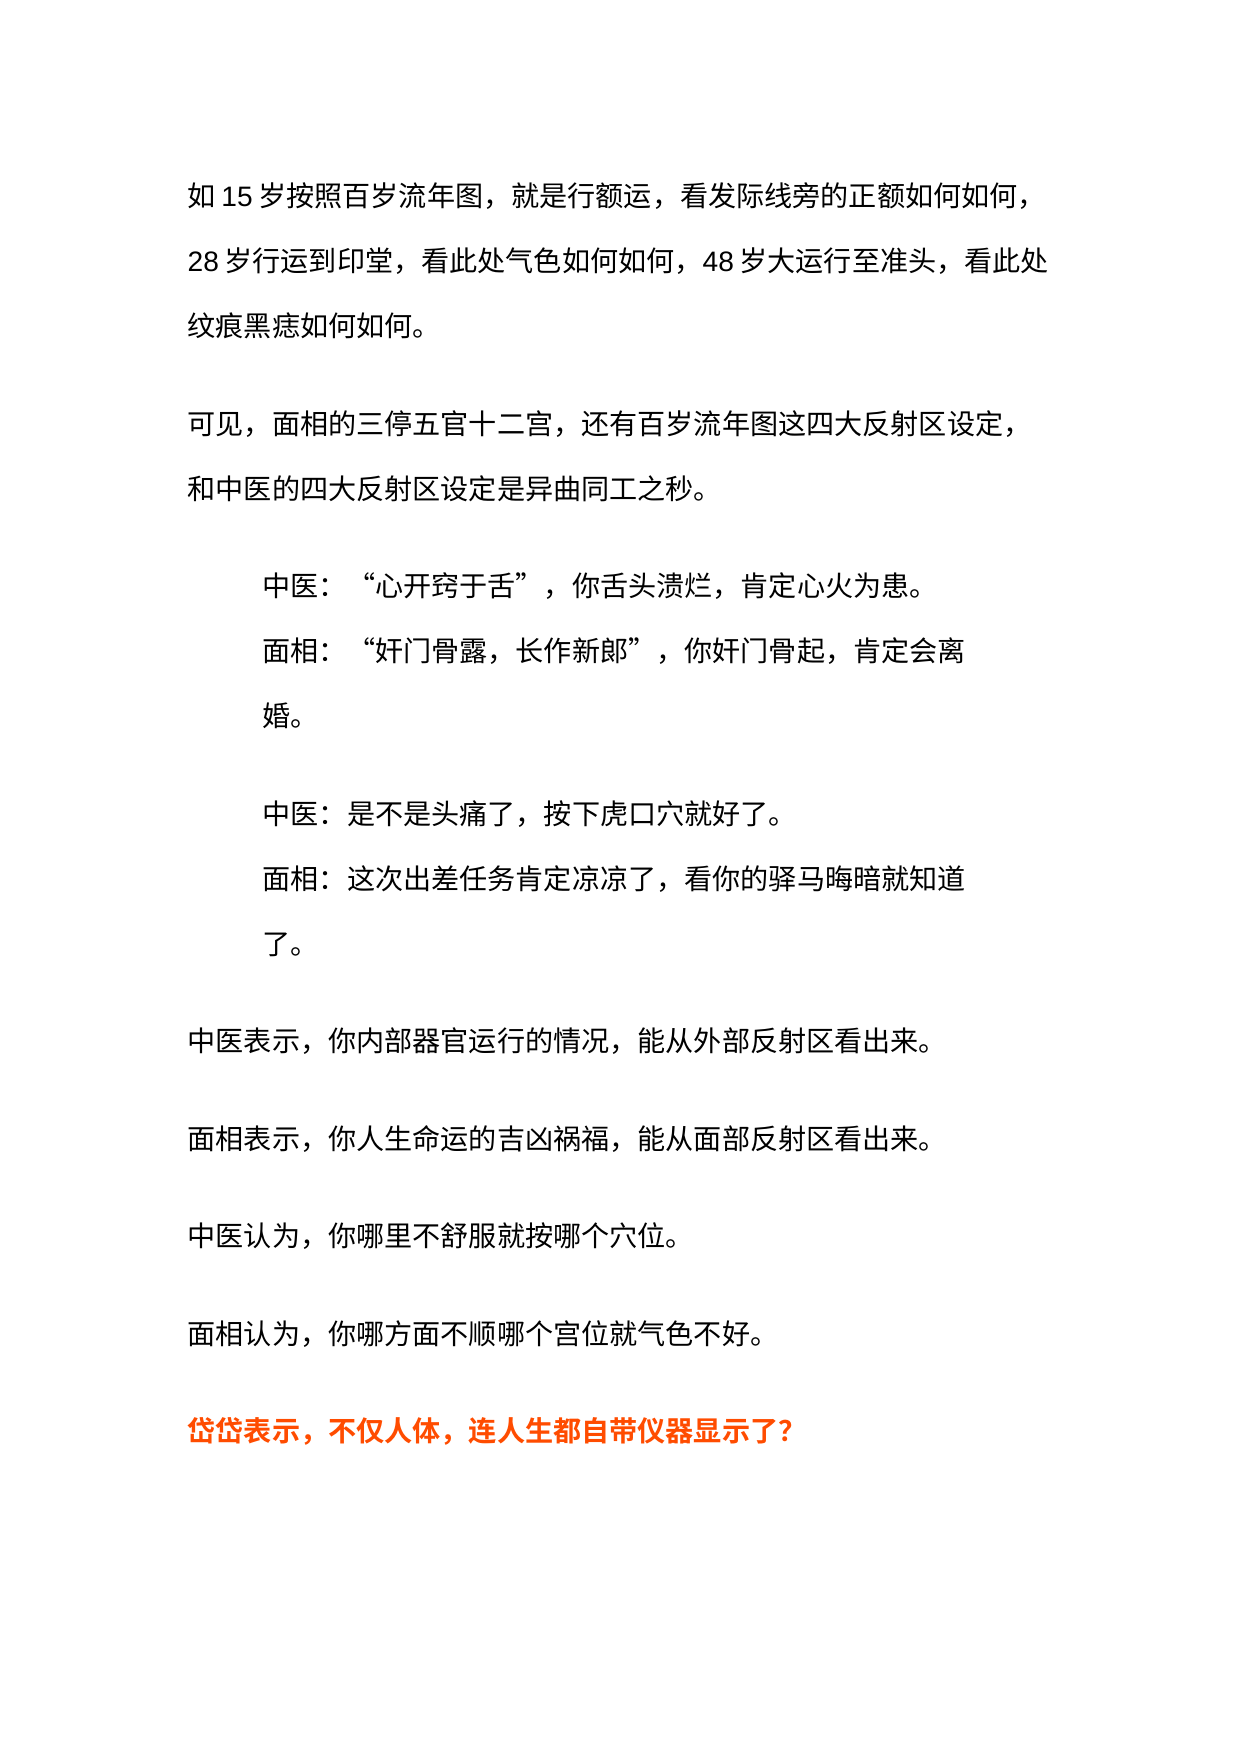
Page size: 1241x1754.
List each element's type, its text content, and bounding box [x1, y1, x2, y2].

text 中医：“心开窍于舌”，你舌头溃烂，肯定心火为患。 [262, 552, 978, 617]
text 岱岱表示，不仅人体，连人生都自带仪器显示了？ [187, 1397, 1053, 1462]
text 中医：是不是头痛了，按下虎口穴就好了。 [262, 779, 978, 844]
text 中医认为，你哪里不舒服就按哪个穴位。 [187, 1202, 1053, 1267]
text 面相：“奸门骨露，长作新郞”，你奸门骨起，肯定会离婚。 [262, 617, 978, 747]
text 如15岁按照百岁流年图，就是行额运，看发际线旁的正额如何如何，28岁行运到印堂，看此处气色如何如何，48岁大运行至准头，看此处纹痕黑痣如何如何。 [187, 162, 1053, 357]
text 面相认为，你哪方面不顺哪个宫位就气色不好。 [187, 1299, 1053, 1364]
text 面相：这次出差任务肯定凉凉了，看你的驿马晦暗就知道了。 [262, 844, 978, 974]
text 可见，面相的三停五官十二宫，还有百岁流年图这四大反射区设定，和中医的四大反射区设定是异曲同工之秒。 [187, 389, 1053, 519]
text 面相表示，你人生命运的吉凶祸福，能从面部反射区看出来。 [187, 1104, 1053, 1169]
text 中医表示，你内部器官运行的情况，能从外部反射区看出来。 [187, 1007, 1053, 1072]
